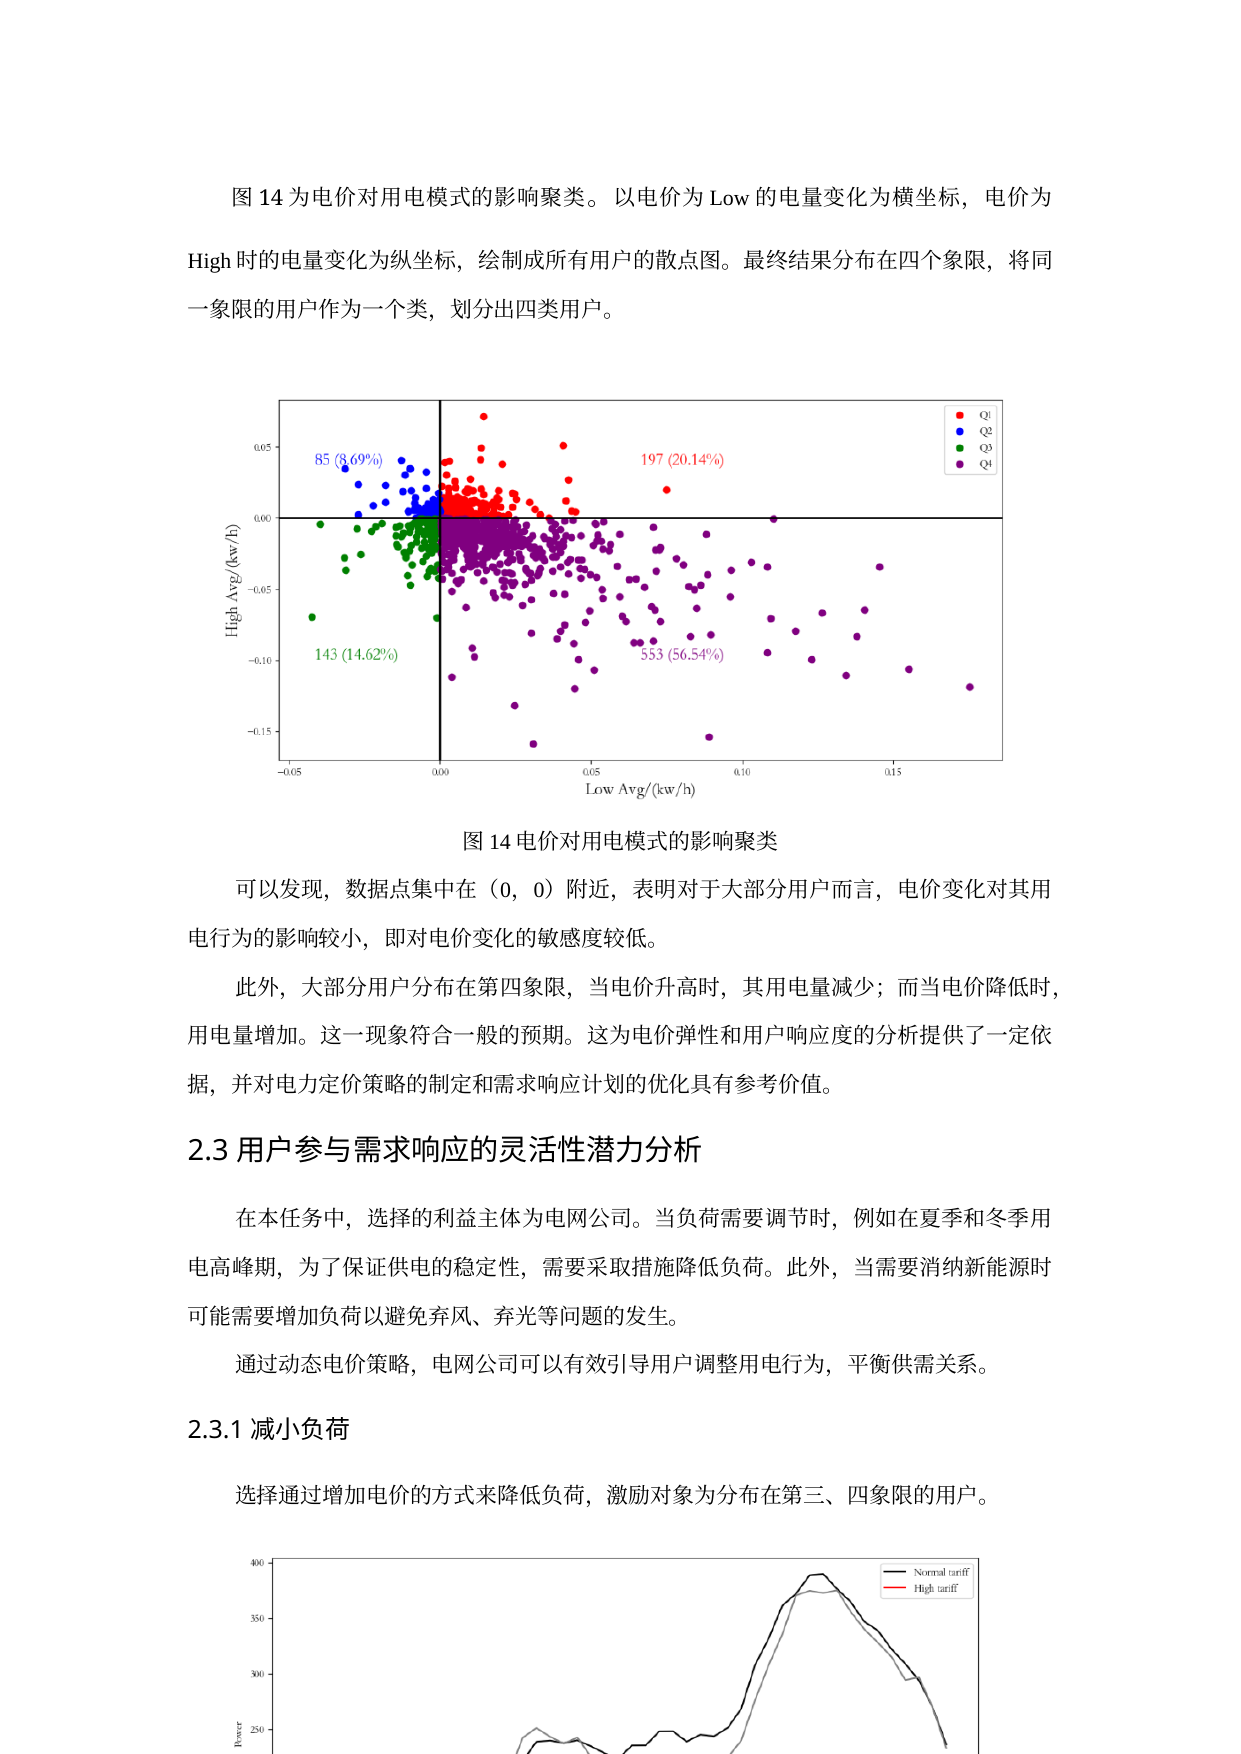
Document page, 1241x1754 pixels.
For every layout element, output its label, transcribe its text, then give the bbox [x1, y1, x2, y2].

text 通过动态电价策略，电网公司可以有效引导用户调整用电行为，平衡供需关系。 [187, 1347, 1053, 1379]
subtitle 用户参与需求响应的灵活性潜力分析 [187, 1115, 1053, 1180]
text 此外，大部分用户分布在第四象限，当电价升高时，其用电量减少；而当电价降低时，用电量增加。这一现象符合一般的预期。这为电价弹性和用户响应度的分析提供了一定依据，并对电力定价策略的制定和需求响应计划的优化具有参考价值。 [187, 969, 1053, 1099]
text 在本任务中，选择的利益主体为电网公司。当负荷需要调节时，例如在夏季和冬季用电高峰期，为了保证供电的稳定性，需要采取措施降低负荷。此外，当需要消纳新能源时，可能需要增加负荷以避免弃风、弃光等问题的发生。 [187, 1201, 1053, 1331]
text 选择通过增加电价的方式来降低负荷，激励对象为分布在第三、四象限的用户。 [187, 1478, 1053, 1511]
picture [224, 1531, 1004, 1754]
text 图14为电价对用电模式的影响聚类。以电价为Low的电量变化为横坐标，电价为High时的电量变化为纵坐标，绘制成所有用户的散点图。最终结果分布在四个象限，将同一象限的用户作为一个类，划分出四类用户。 [187, 162, 1053, 324]
list 减小负荷 [187, 1395, 1053, 1460]
picture [212, 387, 1028, 800]
list 图14电价对用电模式的影响聚类 [187, 824, 1053, 856]
text 可以发现，数据点集中在（0，0）附近，表明对于大部分用户而言，电价变化对其用电行为的影响较小，即对电价变化的敏感度较低。 [187, 872, 1053, 953]
